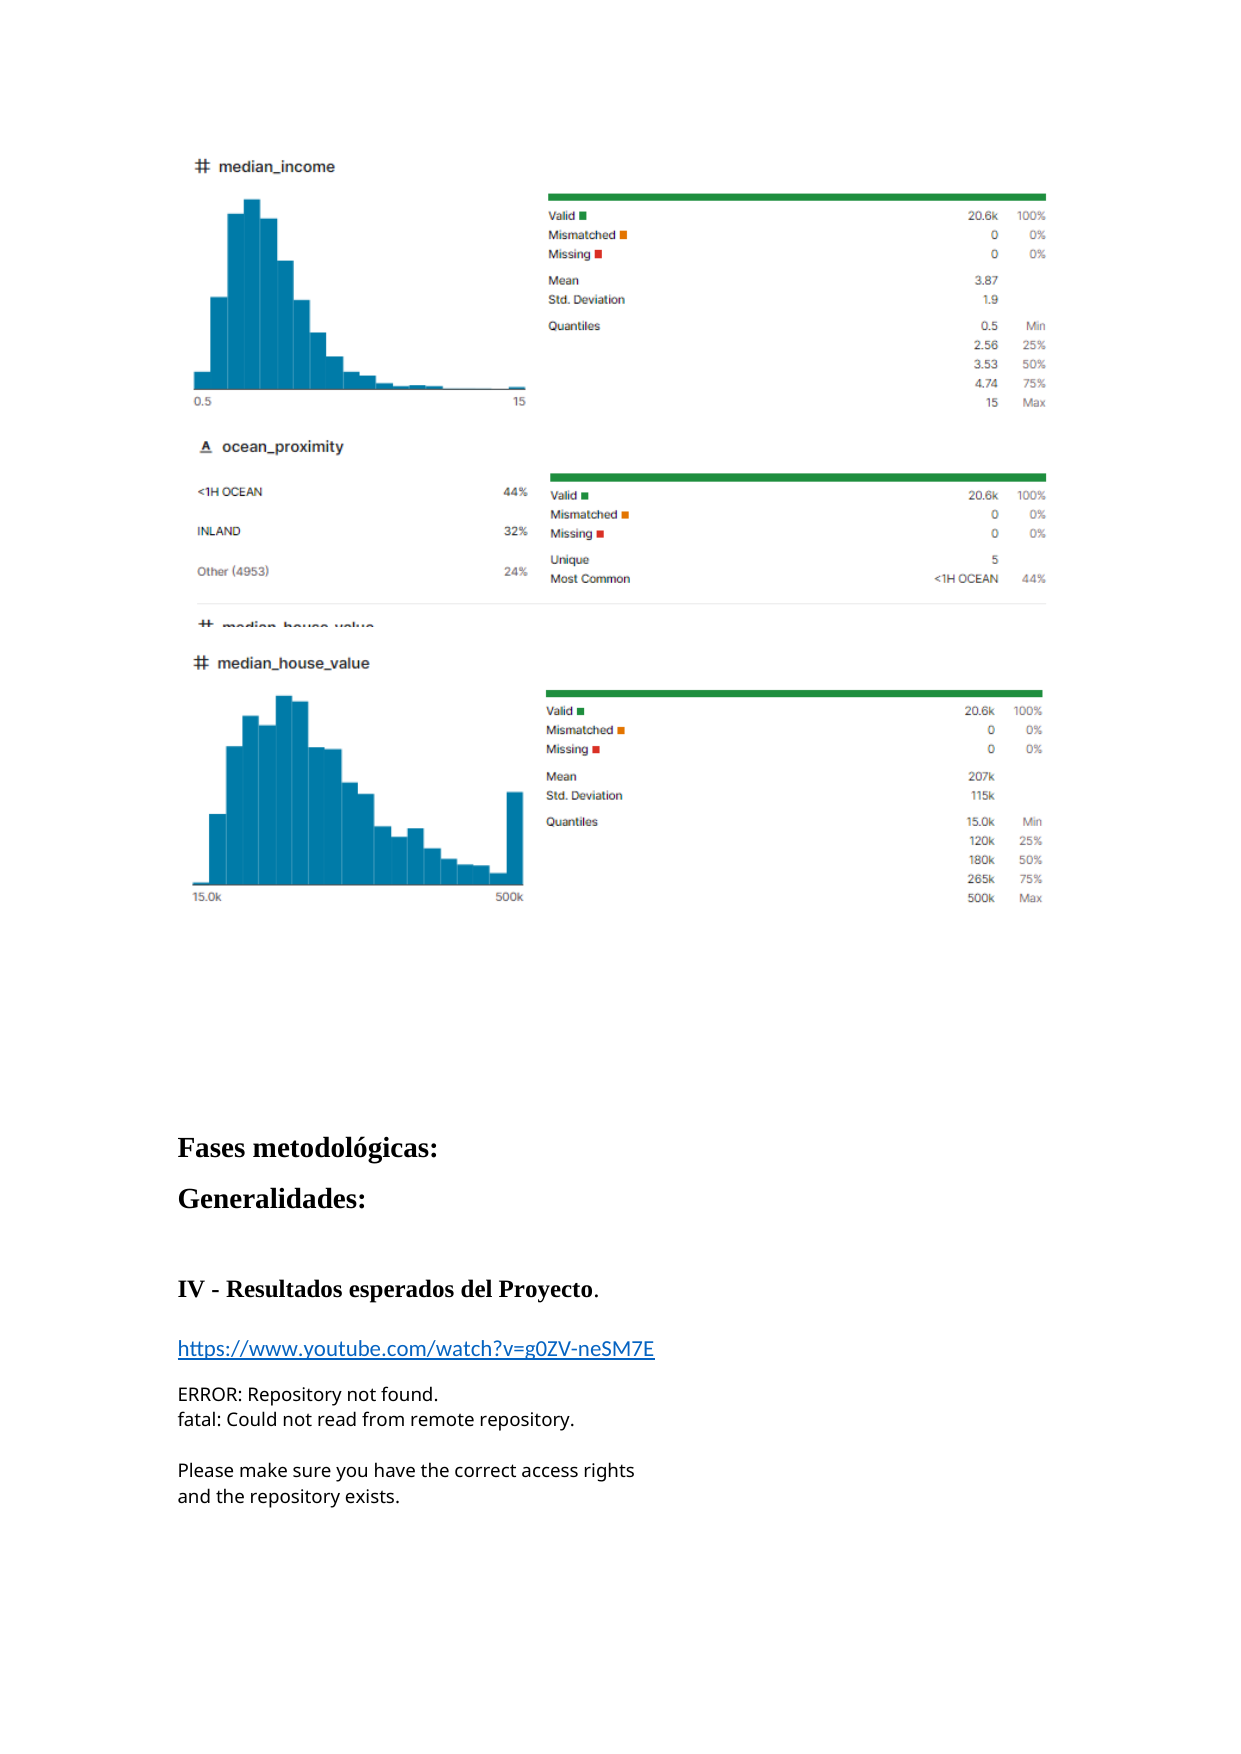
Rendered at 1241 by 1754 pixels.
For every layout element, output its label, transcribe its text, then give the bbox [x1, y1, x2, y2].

text fatal: Could not read from remote repository. [177, 1407, 1063, 1432]
text Fases metodológicas: [177, 1131, 1063, 1164]
text Generalidades: [177, 1181, 1063, 1214]
picture [177, 646, 1063, 944]
text ERROR: Repository not found. [177, 1381, 1063, 1407]
picture [177, 147, 1063, 414]
text and the repository exists. [177, 1483, 1063, 1509]
text IV - Resultados esperados del Proyecto. [177, 1274, 1063, 1303]
text https://www.youtube.com/watch?v=g0ZV-neSM7E [177, 1334, 1063, 1362]
picture [177, 433, 1063, 627]
text Please make sure you have the correct access rights [177, 1458, 1063, 1483]
